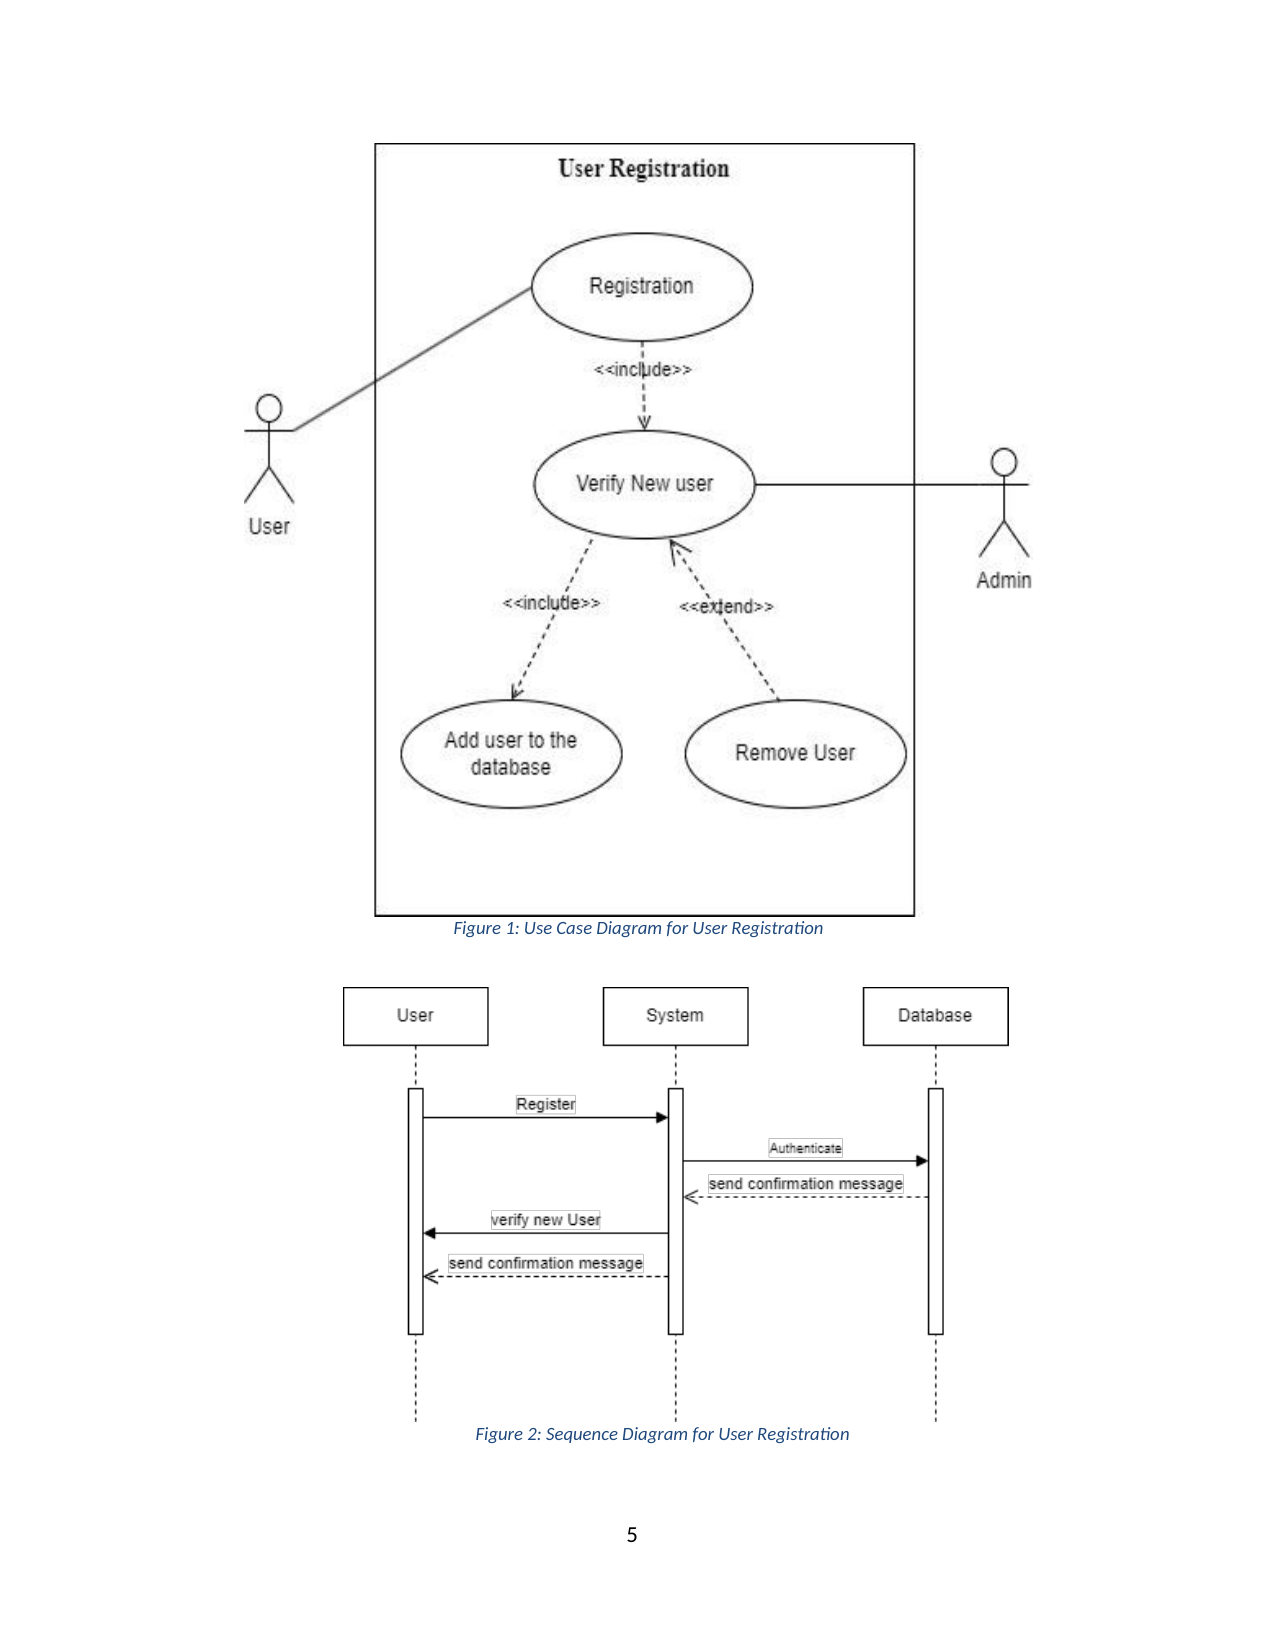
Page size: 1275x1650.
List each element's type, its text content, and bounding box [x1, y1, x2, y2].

picture [244, 143, 1033, 917]
picture [343, 987, 1009, 1422]
